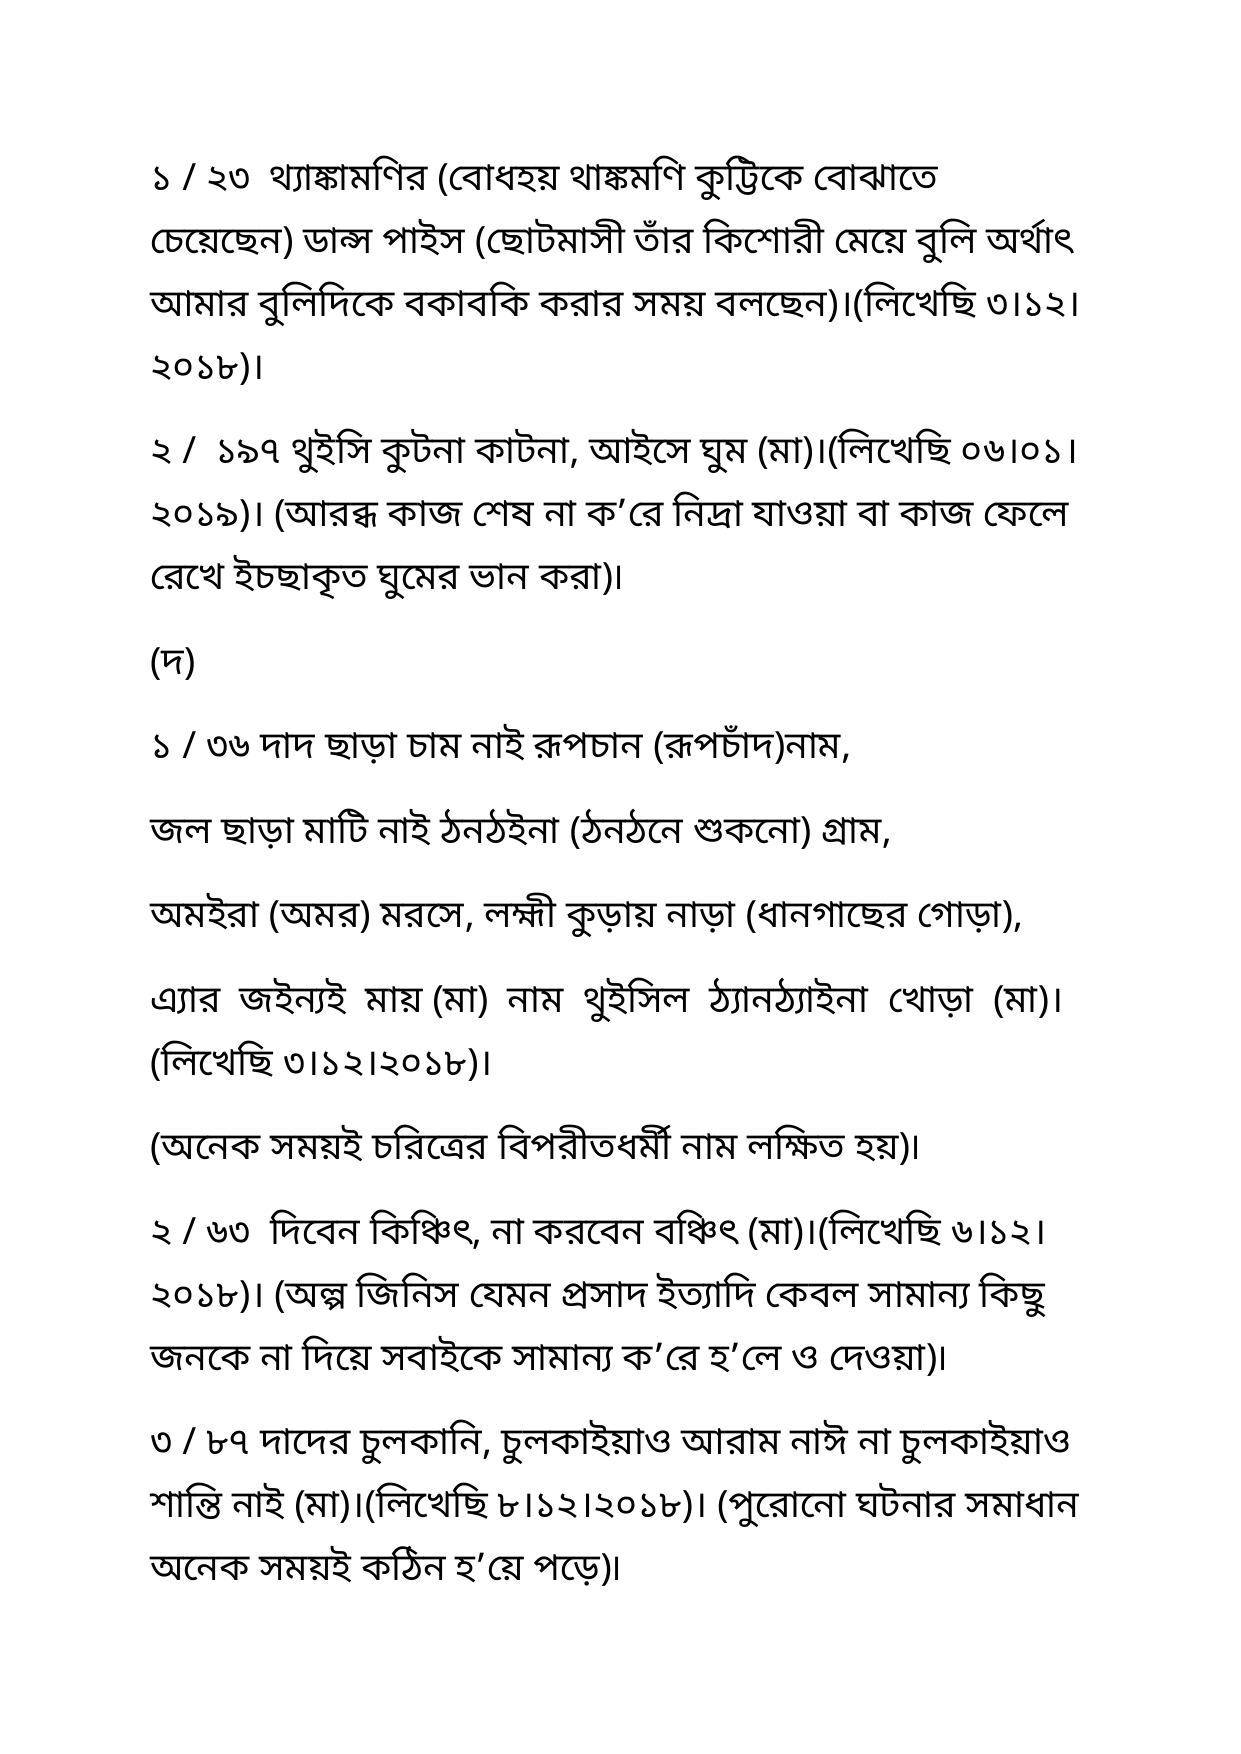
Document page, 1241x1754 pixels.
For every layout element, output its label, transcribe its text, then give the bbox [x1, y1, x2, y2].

text ২ / ১৯৭ থুইসি কুটনা কাটনা, আইসে ঘুম (মা)।(লিখেছি ০৬।০১।২০১৯)। (আরব্ধ কাজ শেষ না ক’রে নিদ্রা যাওয়া বা কাজ ফেলে রেখে ইচছাকৃত ঘুমের ভান করা)৷ [150, 423, 1090, 605]
text এ্যার জইন্যই মায় (মা) নাম থুইসিল ঠ্যানঠ্যাইনা খোড়া (মা)।(লিখেছি ৩।১২।২০১৮)। [150, 972, 1090, 1090]
text অমইরা (অমর) মরসে, লহ্মী কুড়ায় নাড়া (ধানগাছের গোড়া), [150, 887, 1090, 943]
text (দ) [150, 634, 1090, 689]
text (অনেক সময়ই চরিত্রের বিপরীতধর্মী নাম লক্ষিত হয়)৷ [150, 1119, 1090, 1175]
text জল ছাড়া মাটি নাই ঠনঠইনা (ঠনঠনে শুকনো) গ্রাম, [150, 803, 1090, 858]
text ১ / ৩৬ দাদ ছাড়া চাম নাই রূপচান (রূপচাঁদ)নাম, [150, 718, 1090, 774]
text ৩ / ৮৭ দাদের চুলকানি, চুলকাইয়াও আরাম নাঈ না চুলকাইয়াও শান্তি নাই (মা)।(লিখেছি ৮।১২।২০১৮)। (পুরোনো ঘটনার সমাধান অনেক সময়ই কঠিন হ’য়ে পড়ে)৷ [150, 1414, 1090, 1596]
text ১ / ২৩ থ্যাঙ্কামণির (বোধহয় থাঙ্কমণি কুট্টিকে বোঝাতে চেয়েছেন) ডান্স পাইস (ছোটমাসী তাঁর কিশোরী মেয়ে বুলি অর্থাৎ আমার বুলিদিকে বকাবকি করার সময় বলছেন)।(লিখেছি ৩।১২।২০১৮)। [150, 150, 1090, 394]
text ২ / ৬৩ দিবেন কিঞ্চিৎ, না করবেন বঞ্চিৎ (মা)।(লিখেছি ৬।১২।২০১৮)। (অল্প জিনিস যেমন প্রসাদ ইত্যাদি কেবল সামান্য কিছু জনকে না দিয়ে সবাইকে সামান্য ক’রে হ’লে ও দেওয়া)৷ [150, 1204, 1090, 1385]
